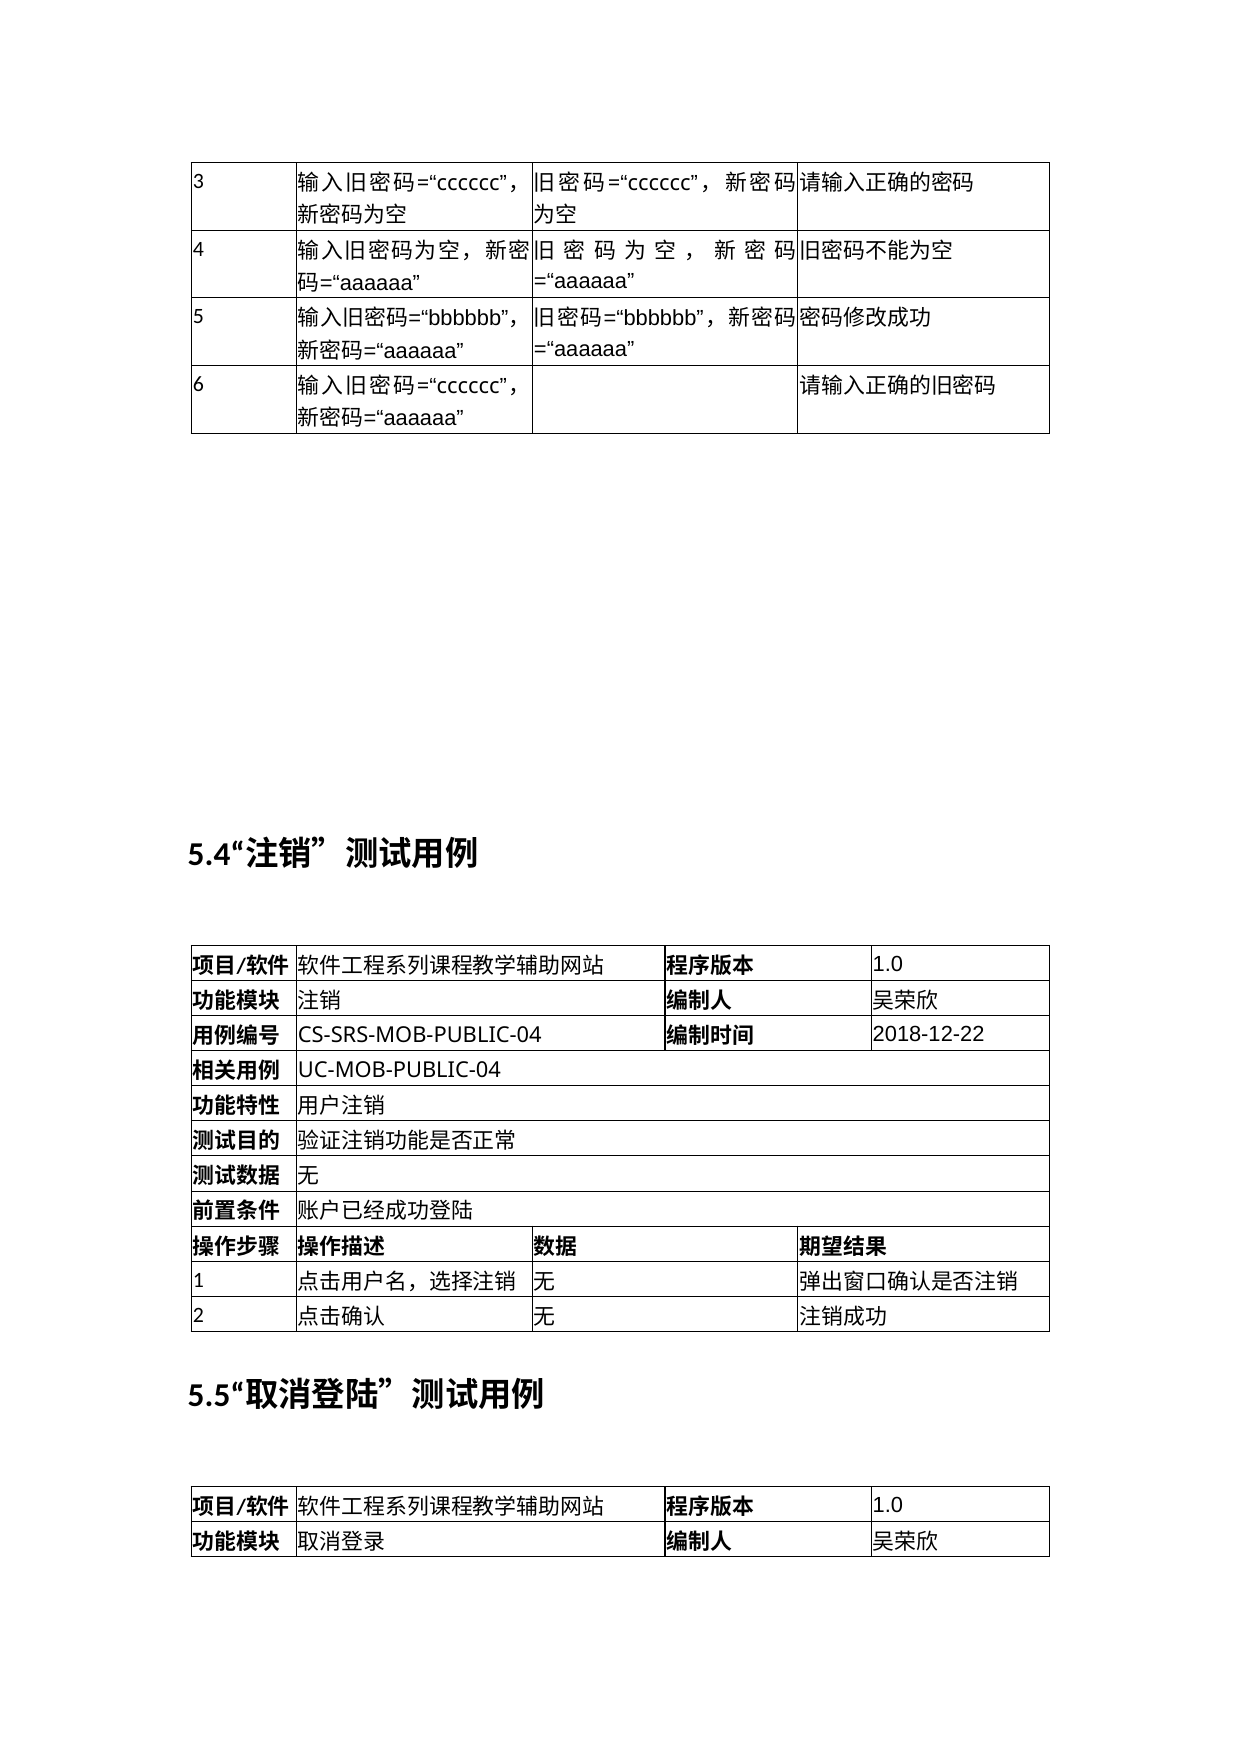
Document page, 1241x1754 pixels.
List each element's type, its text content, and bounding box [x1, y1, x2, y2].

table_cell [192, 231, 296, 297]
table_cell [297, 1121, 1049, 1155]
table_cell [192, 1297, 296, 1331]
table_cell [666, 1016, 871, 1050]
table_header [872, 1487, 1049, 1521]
subtitle 5.4“注销”测试用例 [187, 818, 1053, 883]
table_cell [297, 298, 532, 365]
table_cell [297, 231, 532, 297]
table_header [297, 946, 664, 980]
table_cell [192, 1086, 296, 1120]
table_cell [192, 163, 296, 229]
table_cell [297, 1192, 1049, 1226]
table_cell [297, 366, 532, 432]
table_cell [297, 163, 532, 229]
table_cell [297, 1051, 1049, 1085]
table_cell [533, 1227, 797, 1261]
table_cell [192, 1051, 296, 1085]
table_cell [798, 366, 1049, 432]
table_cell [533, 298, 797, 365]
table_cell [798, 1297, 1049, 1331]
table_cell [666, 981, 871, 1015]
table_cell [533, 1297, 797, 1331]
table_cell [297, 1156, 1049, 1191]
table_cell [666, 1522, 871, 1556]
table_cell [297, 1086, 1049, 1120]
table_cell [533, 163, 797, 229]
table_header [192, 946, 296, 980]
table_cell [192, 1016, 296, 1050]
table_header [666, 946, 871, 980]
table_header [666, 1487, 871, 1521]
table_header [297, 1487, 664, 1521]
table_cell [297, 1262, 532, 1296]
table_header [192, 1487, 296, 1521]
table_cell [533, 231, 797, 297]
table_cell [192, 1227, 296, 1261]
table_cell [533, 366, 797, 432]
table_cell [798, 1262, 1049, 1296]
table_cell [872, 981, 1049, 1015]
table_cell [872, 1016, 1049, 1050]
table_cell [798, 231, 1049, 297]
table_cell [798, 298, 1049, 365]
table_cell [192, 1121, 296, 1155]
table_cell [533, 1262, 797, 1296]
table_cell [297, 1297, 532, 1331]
subtitle 5.5“取消登陆”测试用例 [187, 1359, 1053, 1424]
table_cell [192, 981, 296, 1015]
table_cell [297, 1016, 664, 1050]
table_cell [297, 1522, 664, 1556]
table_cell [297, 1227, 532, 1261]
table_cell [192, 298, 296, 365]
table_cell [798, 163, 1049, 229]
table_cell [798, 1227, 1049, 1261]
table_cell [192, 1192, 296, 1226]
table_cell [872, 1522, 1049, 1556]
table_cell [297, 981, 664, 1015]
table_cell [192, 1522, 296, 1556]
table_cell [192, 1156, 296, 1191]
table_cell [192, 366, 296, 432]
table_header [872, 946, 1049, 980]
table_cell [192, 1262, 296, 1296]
